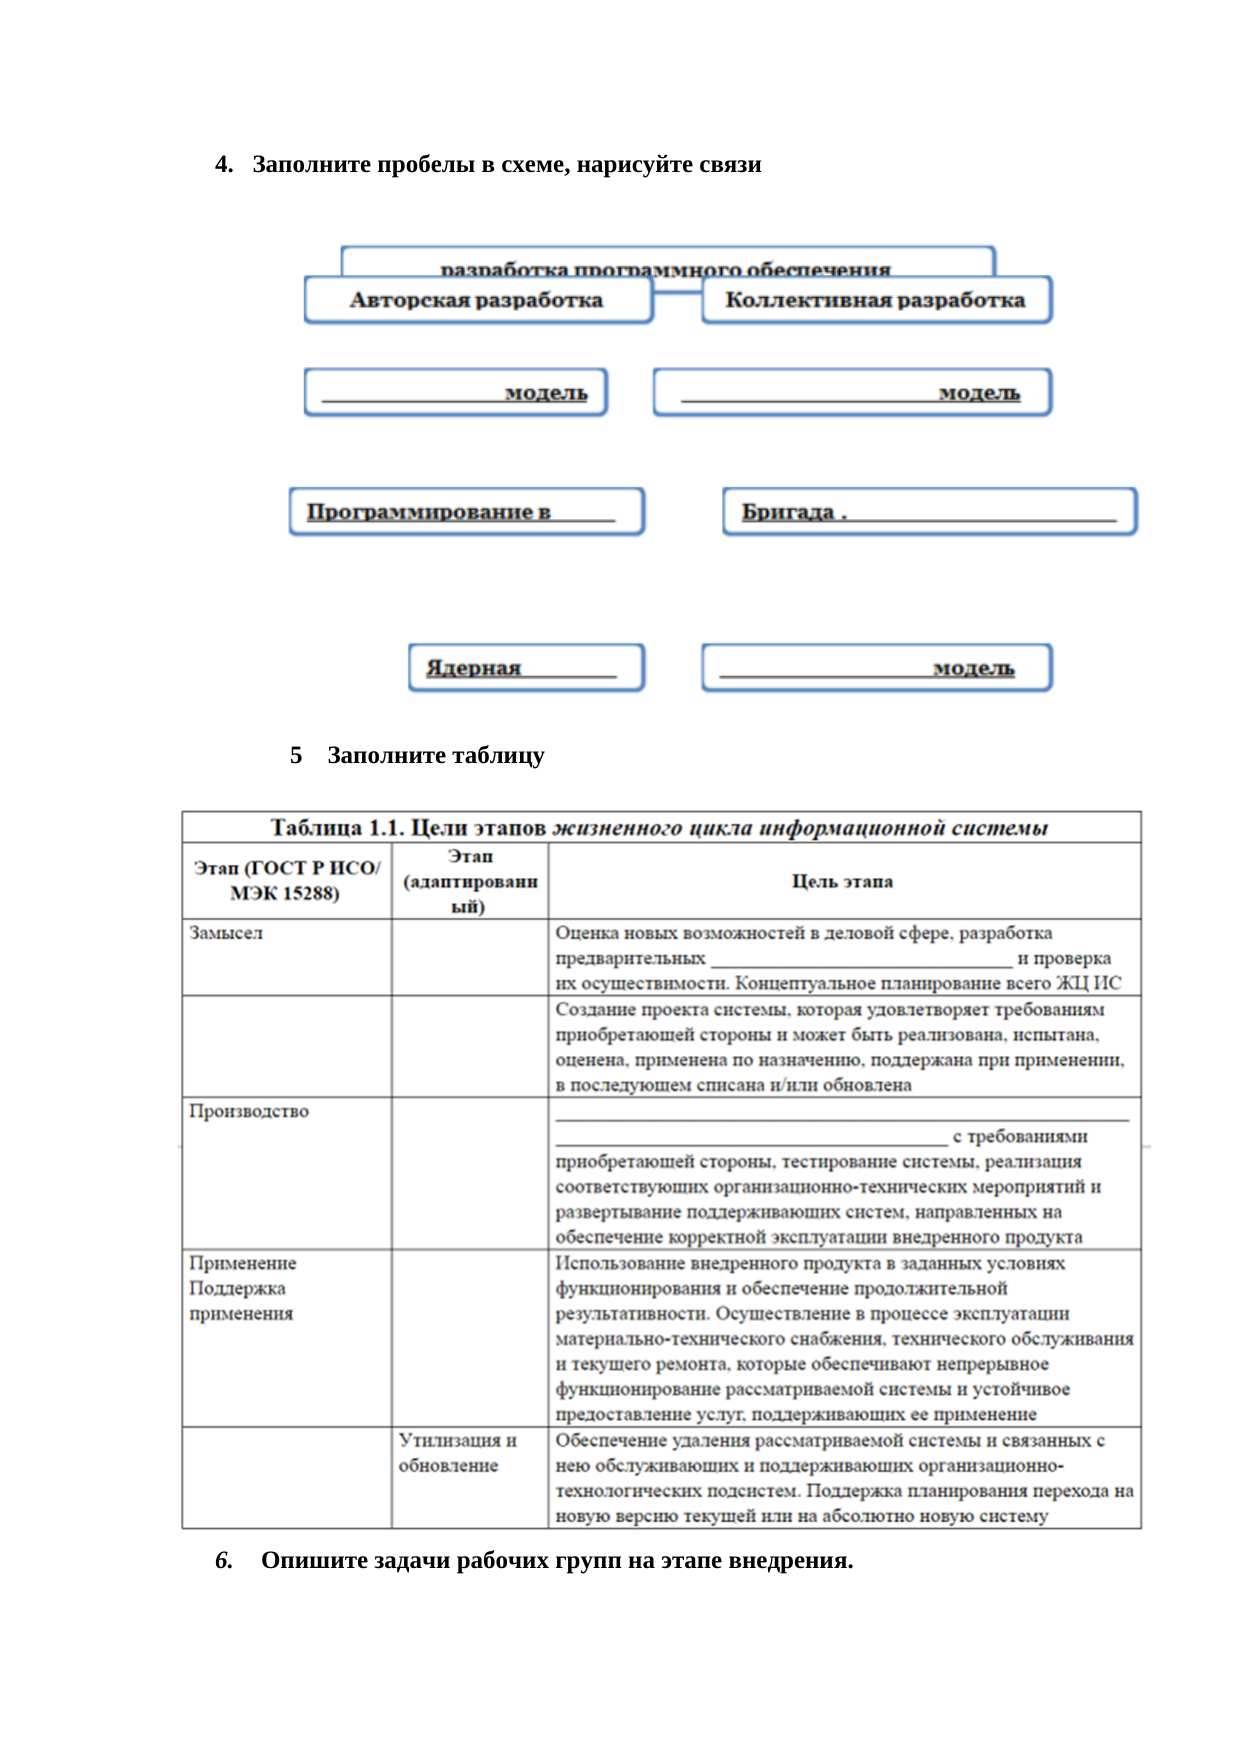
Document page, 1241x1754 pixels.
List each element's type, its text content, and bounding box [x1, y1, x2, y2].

picture [177, 802, 1152, 1544]
picture [177, 211, 1193, 739]
list Заполните таблицу [290, 740, 1152, 769]
list Опишите задачи рабочих групп на этапе внедрения. [215, 1546, 1152, 1574]
list Заполните пробелы в схеме, нарисуйте связи [215, 149, 1152, 178]
